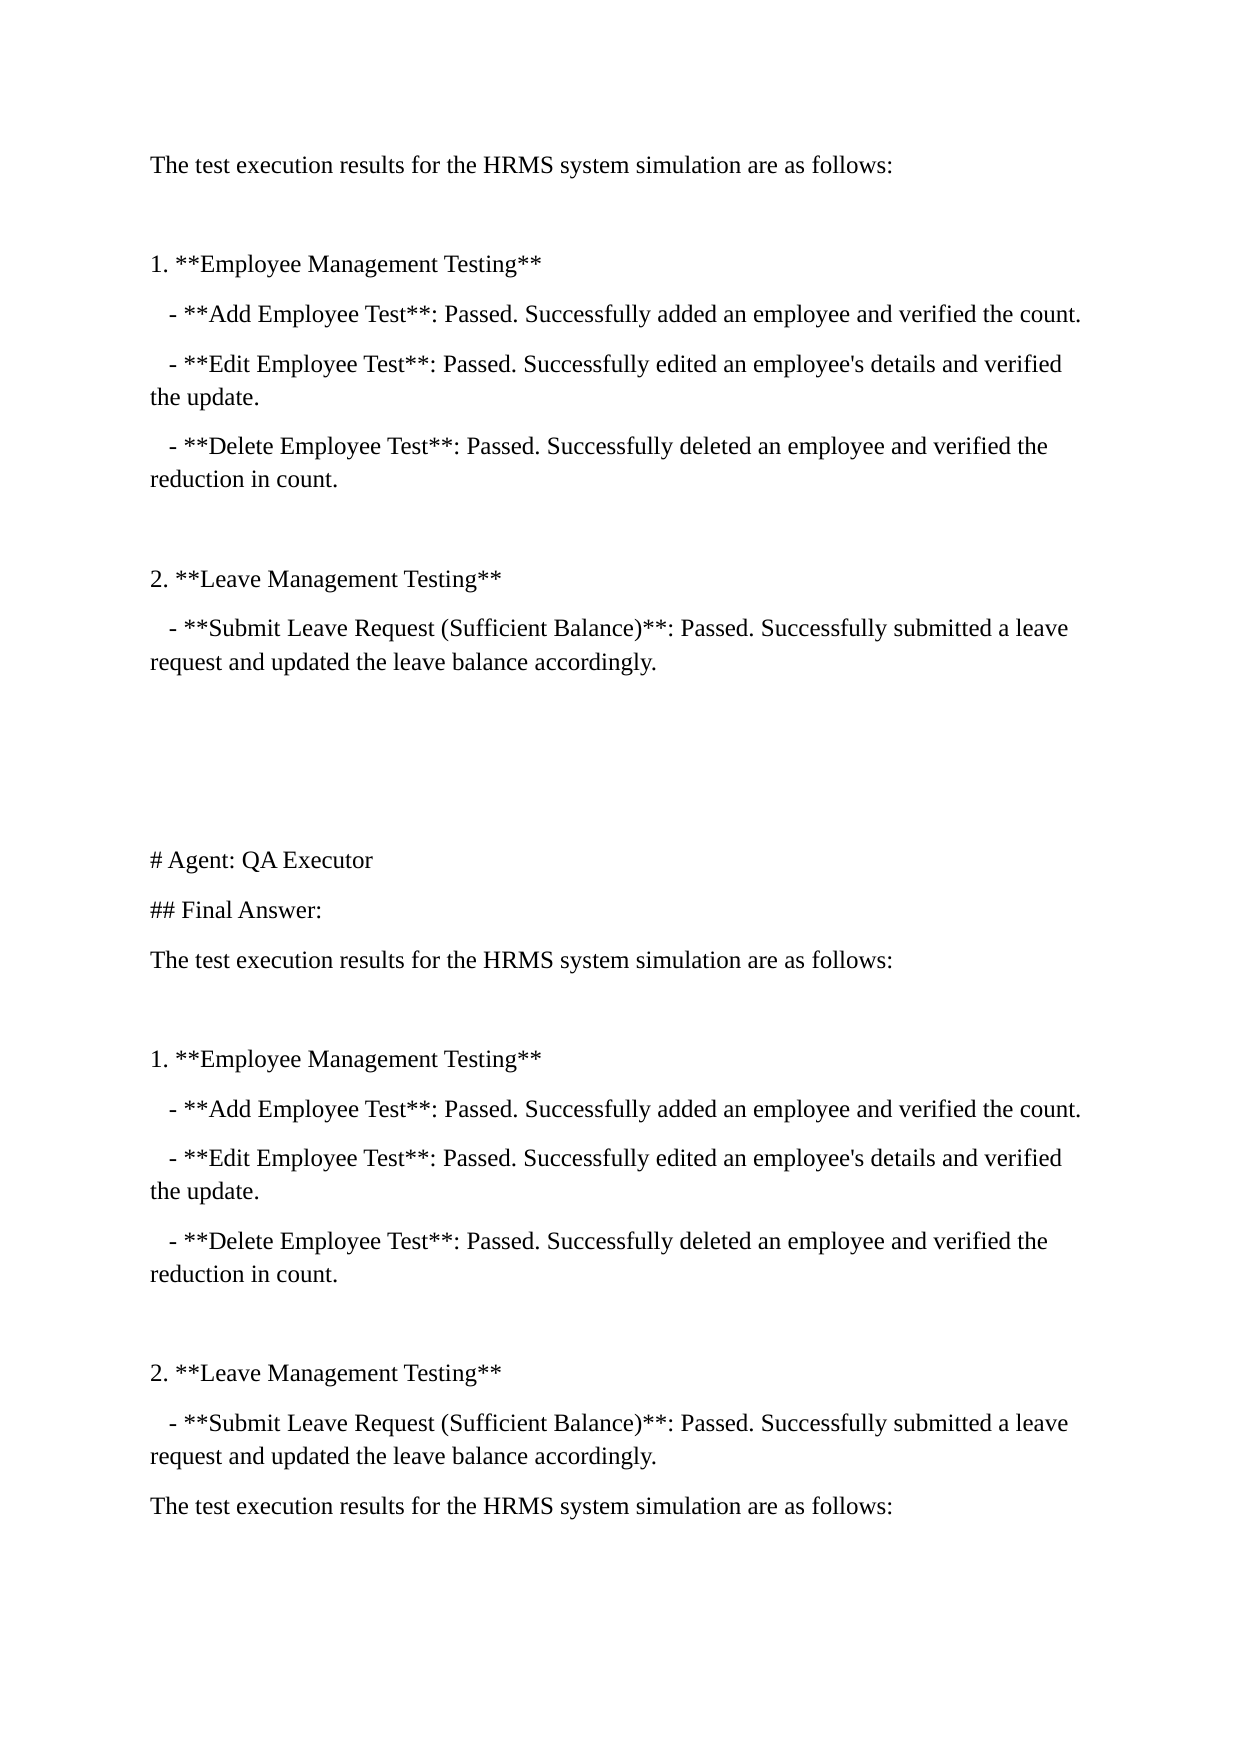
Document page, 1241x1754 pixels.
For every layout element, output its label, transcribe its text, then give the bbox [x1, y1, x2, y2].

text # Agent: QA Executor [150, 845, 1090, 874]
text - **Delete Employee Test**: Passed. Successfully deleted an employee and verified the reduction in count. [150, 431, 1090, 493]
text 1. **Employee Management Testing** [150, 249, 1090, 278]
text 2. **Leave Management Testing** [150, 564, 1090, 593]
text - **Submit Leave Request (Sufficient Balance)**: Passed. Successfully submitted a leave request and updated the leave balance accordingly. [150, 1408, 1090, 1470]
text - **Add Employee Test**: Passed. Successfully added an employee and verified the count. [150, 299, 1090, 328]
text - **Add Employee Test**: Passed. Successfully added an employee and verified the count. [150, 1094, 1090, 1122]
text The test execution results for the HRMS system simulation are as follows: [150, 945, 1090, 973]
text - **Edit Employee Test**: Passed. Successfully edited an employee's details and verified the update. [150, 349, 1090, 411]
text - **Edit Employee Test**: Passed. Successfully edited an employee's details and verified the update. [150, 1143, 1090, 1205]
text ## Final Answer: [150, 895, 1090, 924]
text 1. **Employee Management Testing** [150, 1044, 1090, 1073]
text 2. **Leave Management Testing** [150, 1358, 1090, 1387]
text The test execution results for the HRMS system simulation are as follows: [150, 150, 1090, 179]
text - **Delete Employee Test**: Passed. Successfully deleted an employee and verified the reduction in count. [150, 1226, 1090, 1288]
text The test execution results for the HRMS system simulation are as follows: [150, 1491, 1090, 1520]
text - **Submit Leave Request (Sufficient Balance)**: Passed. Successfully submitted a leave request and updated the leave balance accordingly. [150, 613, 1090, 675]
